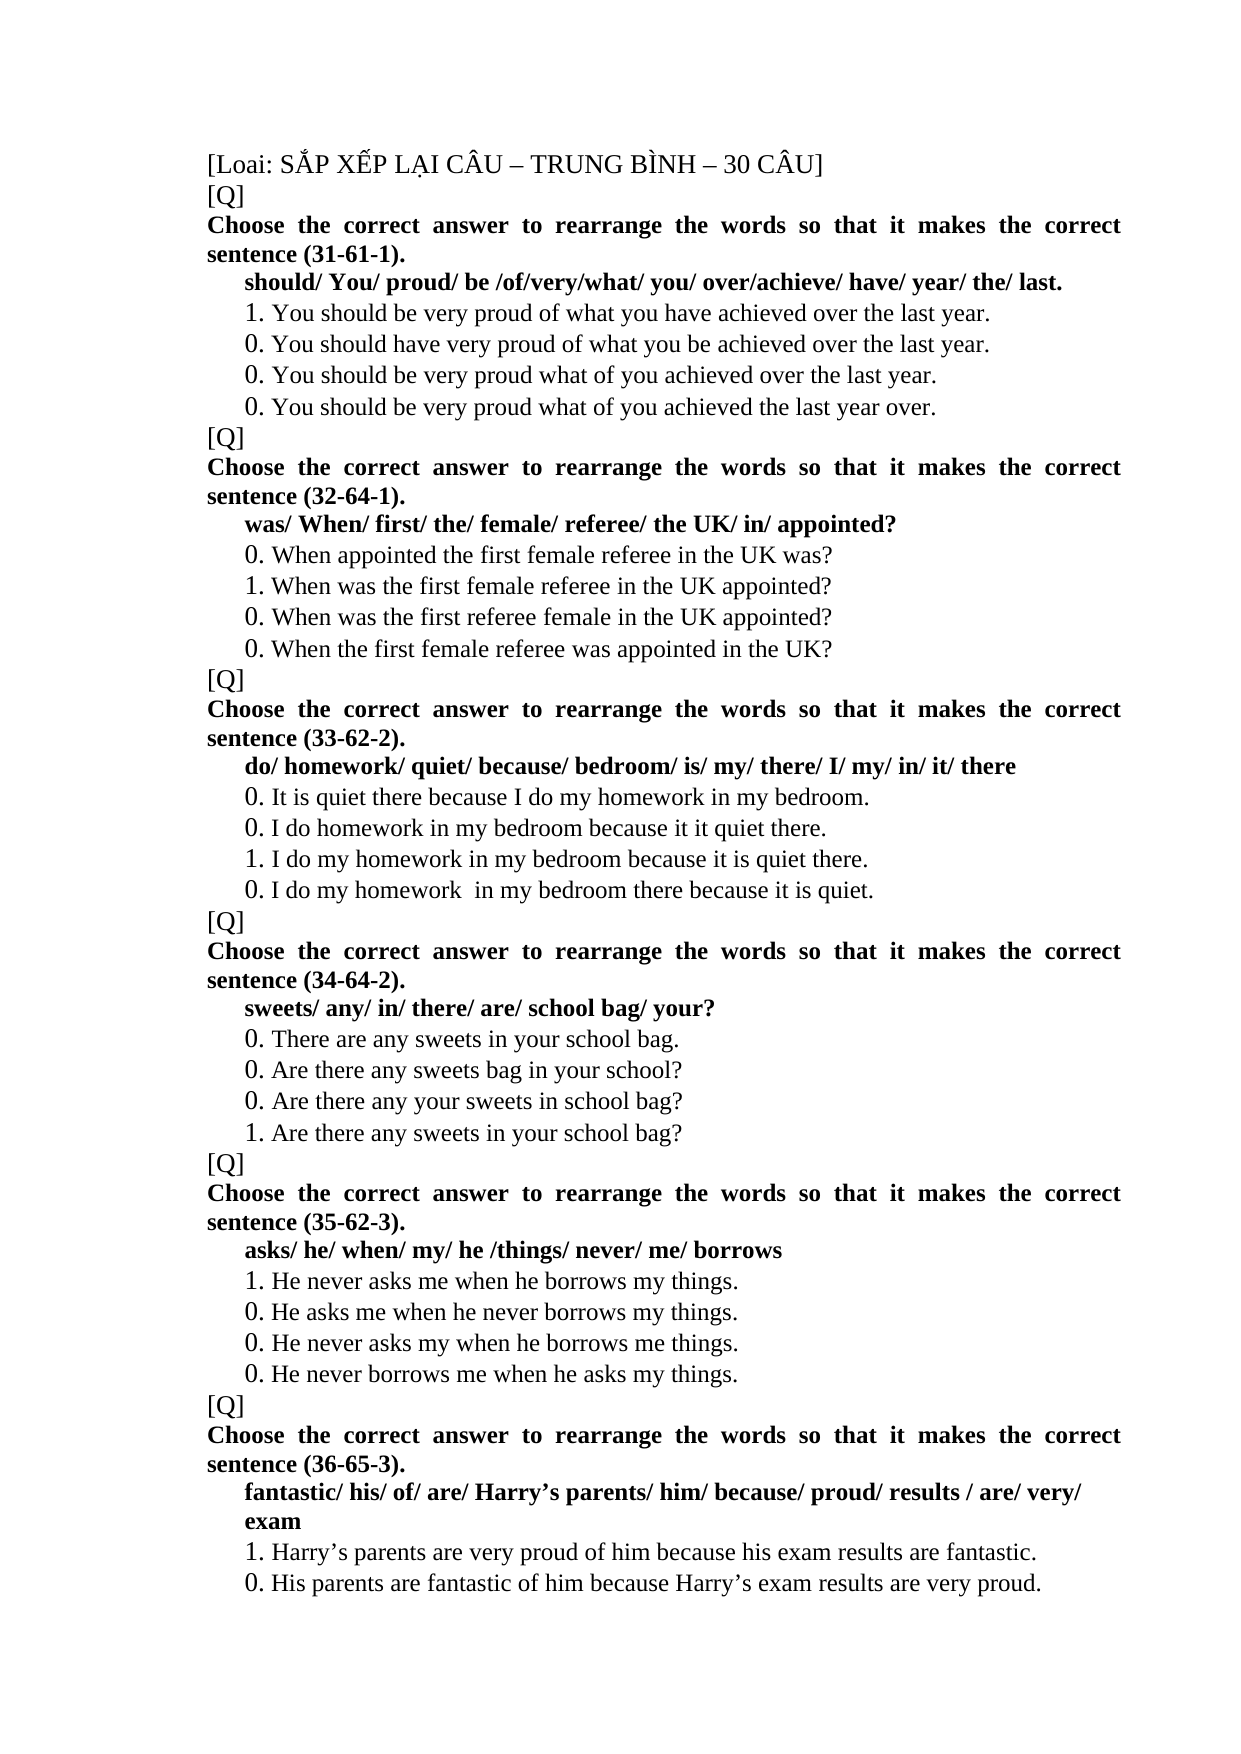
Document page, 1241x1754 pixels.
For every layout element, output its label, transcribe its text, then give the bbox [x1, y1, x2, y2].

text 0. He asks me when he never borrows my things. [244, 1295, 1122, 1326]
text 0. You should be very proud what of you achieved the last year over. [244, 390, 1122, 421]
text 1. When was the first female referee in the UK appointed? [244, 569, 1122, 601]
text 1. I do my homework in my bedroom because it is quiet there. [244, 842, 1122, 874]
text 0. Are there any sweets bag in your school? [244, 1053, 1122, 1084]
text 0. When was the first referee female in the UK appointed? [244, 601, 1122, 632]
text Choose the correct answer to rearrange the words so that it makes the correct sentence (32-64-1). [207, 452, 1122, 509]
text 0. His parents are fantastic of him because Harry’s exam results are very proud. [244, 1566, 1122, 1597]
text 0. There are any sweets in your school bag. [244, 1022, 1122, 1053]
text Choose the correct answer to rearrange the words so that it makes the correct sentence (33-62-2). [207, 694, 1122, 751]
text asks/ he/ when/ my/ he /things/ never/ me/ borrows [244, 1235, 1122, 1264]
text do/ homework/ quiet/ because/ bedroom/ is/ my/ there/ I/ my/ in/ it/ there [244, 751, 1122, 780]
text 1. Are there any sweets in your school bag? [207, 1116, 1122, 1147]
text 0. He never borrows me when he asks my things. [244, 1358, 1122, 1389]
text 0. When the first female referee was appointed in the UK? [244, 632, 1122, 663]
text Choose the correct answer to rearrange the words so that it makes the correct sentence (34-64-2). [207, 936, 1122, 993]
text [Q] [207, 1147, 1122, 1178]
text [Loai: SẮP XẾP LẠI CÂU – TRUNG BÌNH – 30 CÂU] [207, 148, 1122, 179]
text [Q] [207, 905, 1122, 936]
text 0. I do homework in my bedroom because it it quiet there. [244, 811, 1122, 842]
text 0. When appointed the first female referee in the UK was? [244, 538, 1122, 569]
text 1. Harry’s parents are very proud of him because his exam results are fantastic. [244, 1535, 1122, 1566]
text 0. You should have very proud of what you be achieved over the last year. [244, 327, 1122, 358]
text [Q] [207, 663, 1122, 694]
text Choose the correct answer to rearrange the words so that it makes the correct sentence (36-65-3). [207, 1420, 1122, 1477]
text 0. It is quiet there because I do my homework in my bedroom. [244, 780, 1122, 811]
text sweets/ any/ in/ there/ are/ school bag/ your? [244, 993, 1122, 1022]
text 1. He never asks me when he borrows my things. [244, 1264, 1122, 1295]
text [Q] [207, 421, 1122, 452]
text fantastic/ his/ of/ are/ Harry’s parents/ him/ because/ proud/ results / are/ very/ exam [244, 1477, 1122, 1535]
text 0. I do my homework in my bedroom there because it is quiet. [244, 874, 1122, 905]
text Choose the correct answer to rearrange the words so that it makes the correct sentence (35-62-3). [207, 1178, 1122, 1235]
text was/ When/ first/ the/ female/ referee/ the UK/ in/ appointed? [244, 509, 1122, 538]
text Choose the correct answer to rearrange the words so that it makes the correct sentence (31-61-1). [207, 210, 1122, 267]
text [Q] [207, 1389, 1122, 1420]
text should/ You/ proud/ be /of/very/what/ you/ over/achieve/ have/ year/ the/ last. [244, 267, 1122, 296]
text [Q] [207, 179, 1122, 210]
text 0. He never asks my when he borrows me things. [244, 1326, 1122, 1358]
text 1. You should be very proud of what you have achieved over the last year. [244, 296, 1122, 327]
text 0. Are there any your sweets in school bag? [244, 1084, 1122, 1116]
text 0. You should be very proud what of you achieved over the last year. [244, 358, 1122, 390]
